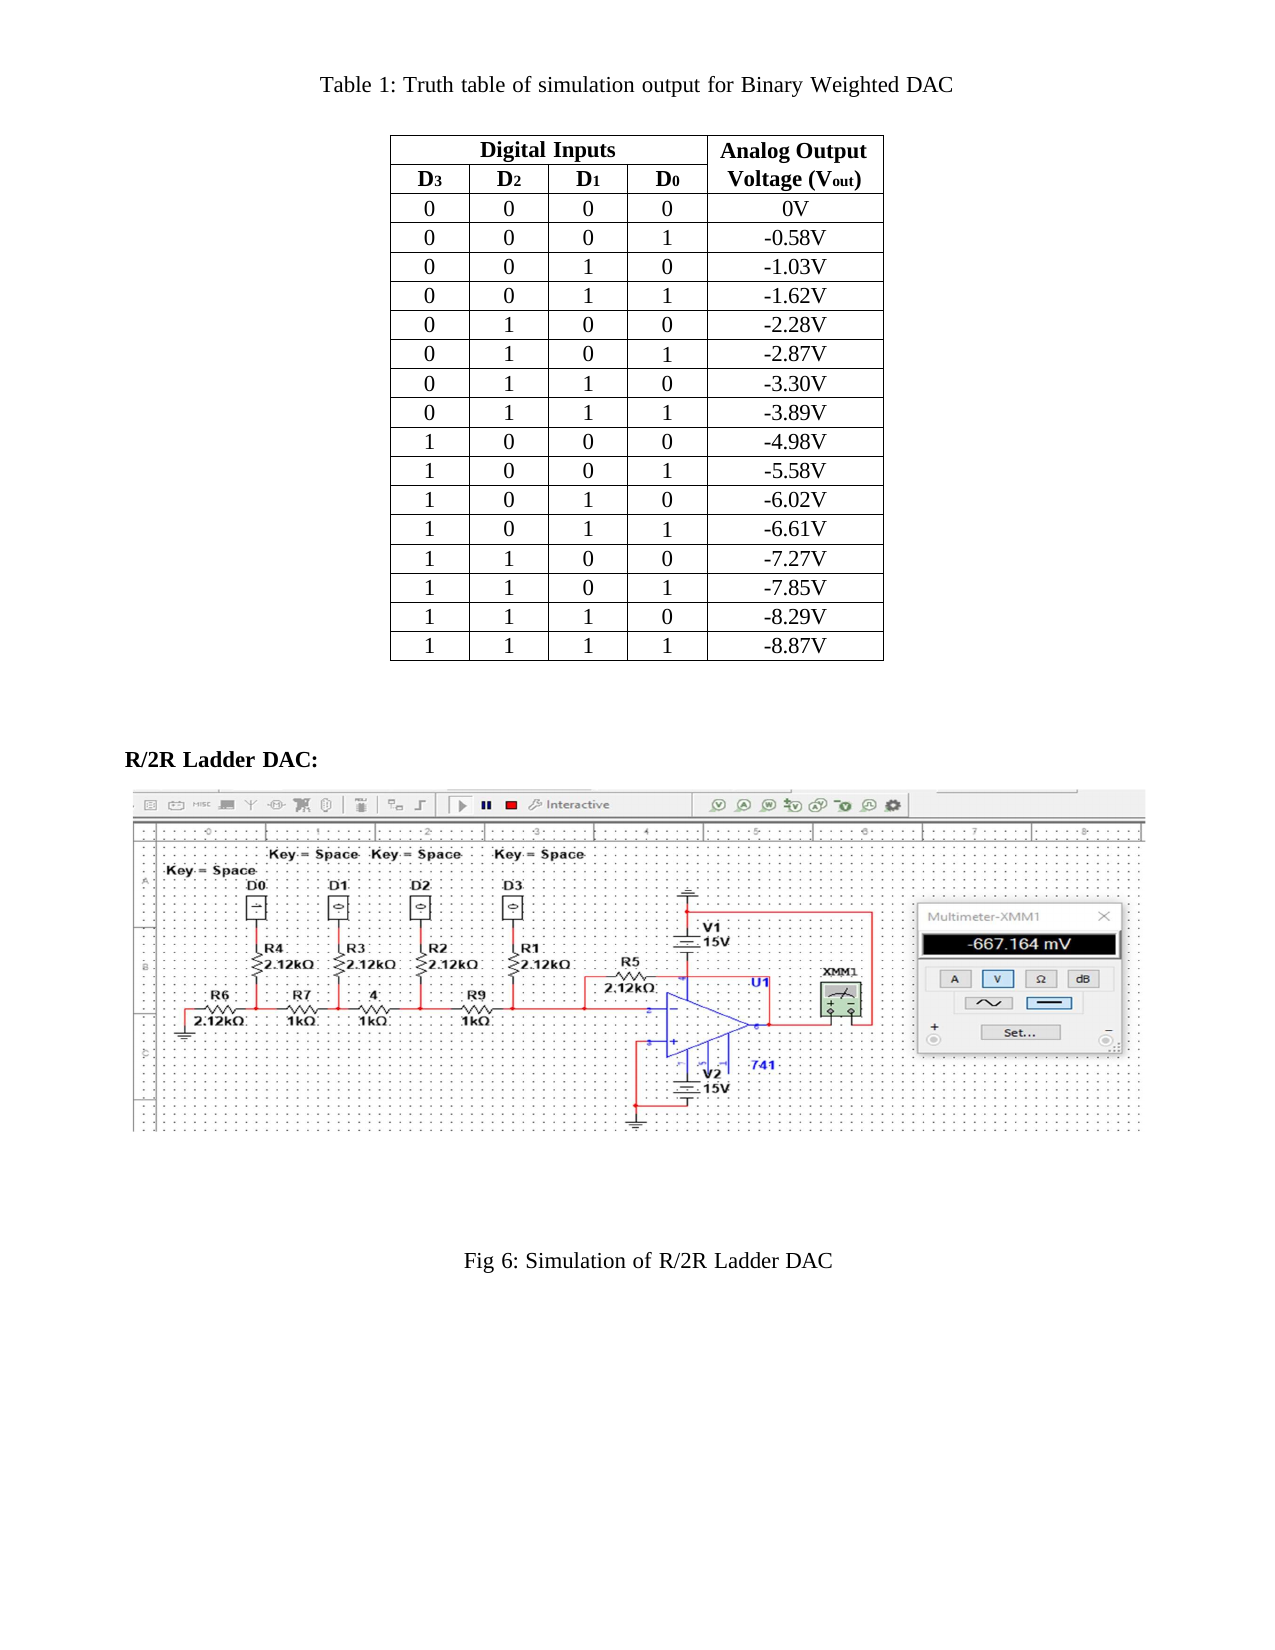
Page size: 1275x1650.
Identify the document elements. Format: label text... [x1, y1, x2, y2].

table_cell 1 [549, 369, 627, 397]
table_cell 0 [628, 369, 707, 397]
table_cell 0 [549, 340, 627, 368]
table_cell 0 [470, 457, 548, 485]
picture [132, 789, 1146, 1132]
table_cell 0 [549, 457, 627, 485]
table_cell -6.61V [708, 515, 883, 543]
subtitle R/2R Ladder DAC: [124, 746, 1164, 772]
table_cell 1 [391, 545, 469, 572]
table_cell 0 [391, 282, 469, 310]
table_cell 0 [549, 428, 627, 456]
table_cell 1 [549, 632, 627, 660]
table_cell 1 [391, 574, 469, 602]
table_cell D0 [628, 165, 707, 193]
table_cell 1 [470, 632, 548, 660]
table_cell 1 [470, 340, 548, 368]
table_cell 1 [549, 515, 627, 543]
table_cell D3 [391, 165, 469, 193]
table_cell 0 [391, 369, 469, 397]
text Fig 6: Simulation of R/2R Ladder DAC [132, 1247, 1164, 1274]
table_cell 0 [628, 428, 707, 456]
table_cell 1 [470, 574, 548, 602]
table_cell 1 [628, 223, 707, 252]
table_cell 1 [391, 457, 469, 485]
table_cell 0 [628, 603, 707, 631]
table_cell -3.89V [708, 398, 883, 427]
table_cell 0 [470, 428, 548, 456]
table_cell 0 [470, 282, 548, 310]
table_cell 1 [470, 603, 548, 631]
table_cell -6.02V [708, 486, 883, 514]
table_cell -1.03V [708, 253, 883, 281]
table_cell 1 [549, 603, 627, 631]
table_cell 0 [549, 545, 627, 572]
table_cell 0 [470, 194, 548, 222]
table_cell 1 [470, 545, 548, 572]
table_cell -3.30V [708, 369, 883, 397]
table_cell 0 [470, 515, 548, 543]
table_cell 1 [391, 486, 469, 514]
table_cell -8.87V [708, 632, 883, 660]
table_cell 0 [549, 311, 627, 339]
table_cell 1 [549, 398, 627, 427]
table_cell 0 [470, 223, 548, 252]
table_cell 0 [628, 194, 707, 222]
table_cell 0 [470, 486, 548, 514]
table_cell 1 [628, 340, 707, 368]
table_cell 0 [628, 486, 707, 514]
table_cell -2.87V [708, 340, 883, 368]
table_cell 1 [549, 486, 627, 514]
table_cell 0 [391, 194, 469, 222]
table_header Digital Inputs [391, 136, 707, 164]
table_cell 0 [391, 253, 469, 281]
table_cell 0 [470, 253, 548, 281]
table_cell D2 [470, 165, 548, 193]
table_cell 1 [391, 603, 469, 631]
table_cell -2.28V [708, 311, 883, 339]
table_cell -4.98V [708, 428, 883, 456]
table_cell -7.27V [708, 545, 883, 572]
table_cell -8.29V [708, 603, 883, 631]
table_cell D1 [549, 165, 627, 193]
table_cell 0 [628, 253, 707, 281]
table_cell 1 [549, 282, 627, 310]
table_cell 1 [391, 632, 469, 660]
table_cell 0 [391, 311, 469, 339]
table_cell 1 [628, 398, 707, 427]
table_header Analog Output Voltage (Vout) [708, 136, 883, 193]
table_cell 1 [628, 515, 707, 543]
text Table 1: Truth table of simulation output for Binary Weighted DAC [132, 71, 1141, 97]
table_cell 0 [391, 223, 469, 252]
table_cell 0 [628, 311, 707, 339]
table_cell 1 [391, 428, 469, 456]
table_cell 0V [708, 194, 883, 222]
table_cell 1 [391, 515, 469, 543]
table_cell 1 [628, 457, 707, 485]
table_cell 1 [628, 632, 707, 660]
table_cell 1 [628, 282, 707, 310]
table_cell 1 [470, 311, 548, 339]
table_cell 1 [470, 398, 548, 427]
table_cell -0.58V [708, 223, 883, 252]
table_cell 1 [628, 574, 707, 602]
table_cell 0 [549, 223, 627, 252]
table_cell 0 [628, 545, 707, 572]
table_cell 1 [549, 253, 627, 281]
table_cell 0 [549, 194, 627, 222]
table_cell -1.62V [708, 282, 883, 310]
table_cell 1 [470, 369, 548, 397]
table_cell -7.85V [708, 574, 883, 602]
table_cell 0 [391, 398, 469, 427]
table_cell 0 [549, 574, 627, 602]
table_cell 0 [391, 340, 469, 368]
table_cell -5.58V [708, 457, 883, 485]
